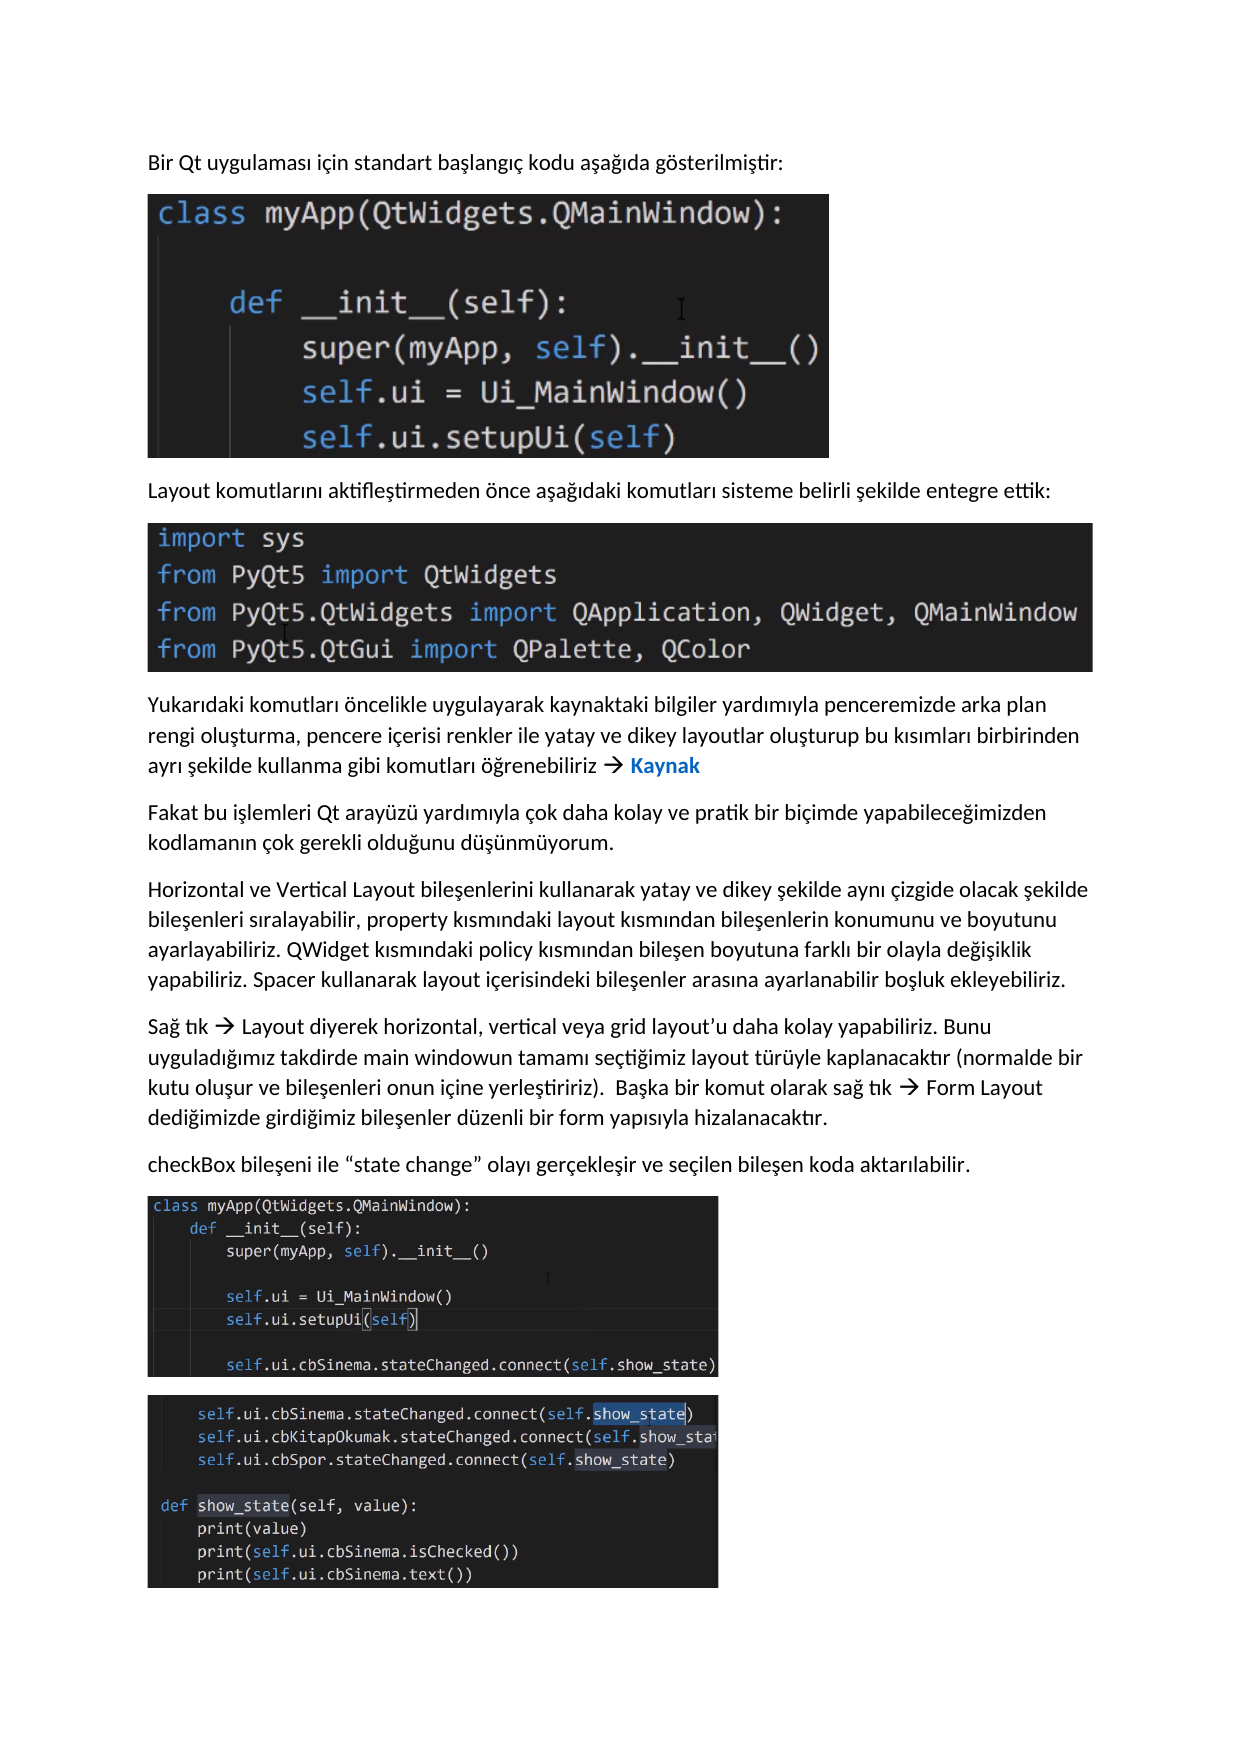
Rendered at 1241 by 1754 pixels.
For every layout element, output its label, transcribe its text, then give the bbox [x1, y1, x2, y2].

text Yukarıdaki komutları öncelikle uygulayarak kaynaktaki bilgiler yardımıyla penceremizde arka plan rengi oluşturma, pencere içerisi renkler ile yatay ve dikey layoutlar oluşturup bu kısımları birbirinden ayrı şekilde kullanma gibi komutları öğrenebiliriz Kaynak [148, 691, 1093, 779]
text Bir Qt uygulaması için standart başlangıç kodu aşağıda gösterilmiştir: [148, 148, 1093, 176]
text Fakat bu işlemleri Qt arayüzü yardımıyla çok daha kolay ve pratik bir biçimde yapabileceğimizden kodlamanın çok gerekli olduğunu düşünmüyorum. [148, 798, 1093, 856]
text Layout komutlarını aktifleştirmeden önce aşağıdaki komutları sisteme belirli şekilde entegre ettik: [148, 476, 1093, 504]
picture [147, 194, 829, 458]
picture [147, 1196, 719, 1377]
text Horizontal ve Vertical Layout bileşenlerini kullanarak yatay ve dikey şekilde aynı çizgide olacak şekilde bileşenleri sıralayabilir, property kısmındaki layout kısmından bileşenlerin konumunu ve boyutunu ayarlayabiliriz. QWidget kısmındaki policy kısmından bileşen boyutuna farklı bir olayla değişiklik yapabiliriz. Spacer kullanarak layout içerisindeki bileşenler arasına ayarlanabilir boşluk ekleyebiliriz. [148, 875, 1093, 994]
picture [147, 1395, 719, 1588]
text checkBox bileşeni ile “state change” olayı gerçekleşir ve seçilen bileşen koda aktarılabilir. [148, 1150, 1093, 1178]
text Sağ tık Layout diyerek horizontal, vertical veya grid layout’u daha kolay yapabiliriz. Bunu uyguladığımız takdirde main windowun tamamı seçtiğimiz layout türüyle kaplanacaktır (normalde bir kutu oluşur ve bileşenleri onun içine yerleştiririz). Başka bir komut olarak sağ tık Form Layout dediğimizde girdiğimiz bileşenler düzenli bir form yapısıyla hizalanacaktır. [148, 1012, 1093, 1131]
picture [147, 523, 1093, 672]
